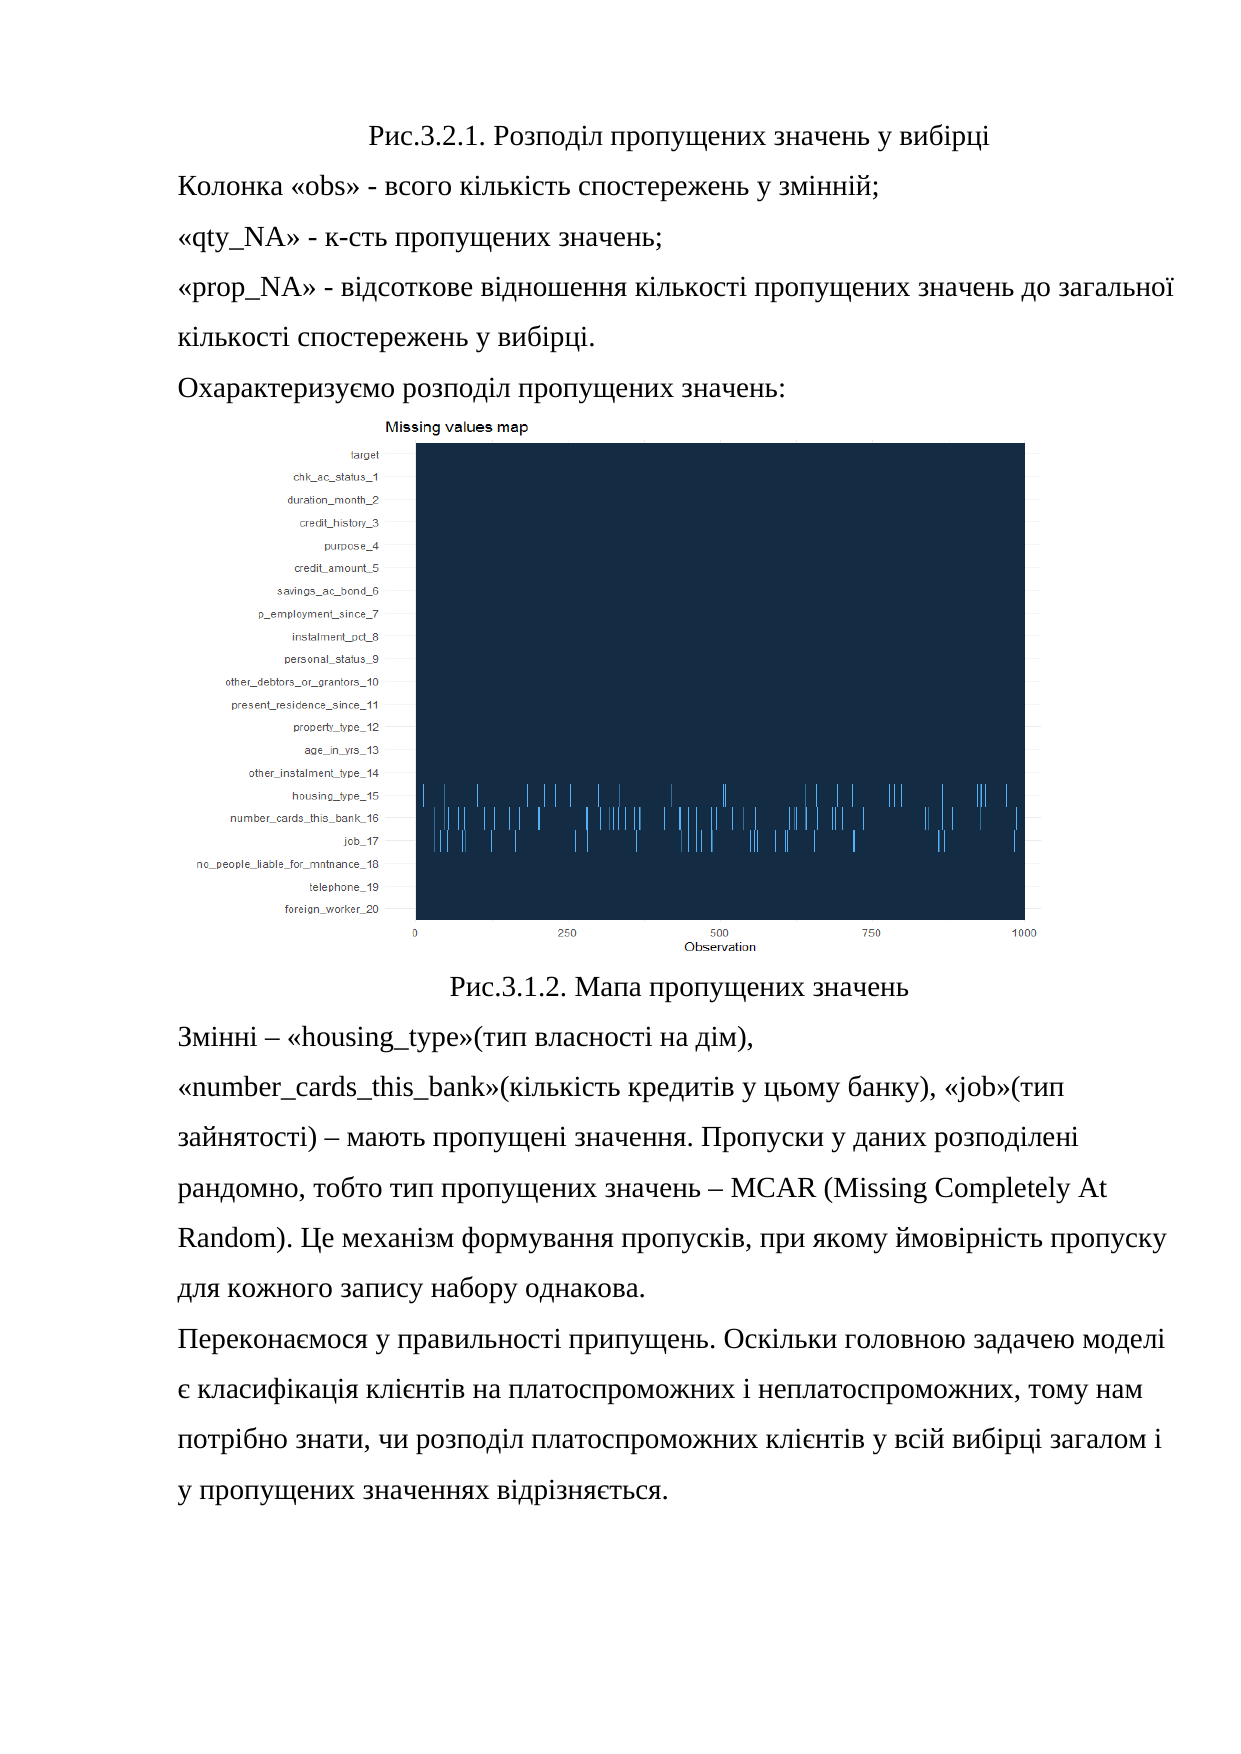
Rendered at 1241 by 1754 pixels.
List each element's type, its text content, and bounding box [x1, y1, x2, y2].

list Переконаємося у правильності припущень. Оскільки головною задачею моделі є класифікація клієнтів на платоспроможних і неплатоспроможних, тому нам потрібно знати, чи розподіл платоспроможних клієнтів у всій вибірці загалом і у пропущених значеннях відрізняється. [177, 1321, 1181, 1505]
picture [177, 417, 1042, 955]
list Рис.3.2.1. Розподіл пропущених значень у вибірці [177, 118, 1181, 152]
list Змінні – «housing_type»(тип власності на дім), «number_cards_this_bank»(кількість кредитів у цьому банку), «job»(тип зайнятості) – мають пропущені значення. Пропуски у даних розподілені рандомно, тобто тип пропущених значень – MCAR (Missing Completely At Random). Це механізм формування пропусків, при якому ймовірність пропуску для кожного запису набору однакова. [177, 1019, 1181, 1304]
list Рис.3.1.2. Мапа пропущених значень [177, 969, 1181, 1002]
list «prop_NA» - відсоткове відношення кількості пропущених значень до загальної кількості спостережень у вибірці. [177, 269, 1181, 353]
list «qty_NA» - к-сть пропущених значень; [177, 219, 1181, 252]
list Колонка «obs» - всого кількість спостережень у змінній; [177, 168, 1181, 202]
